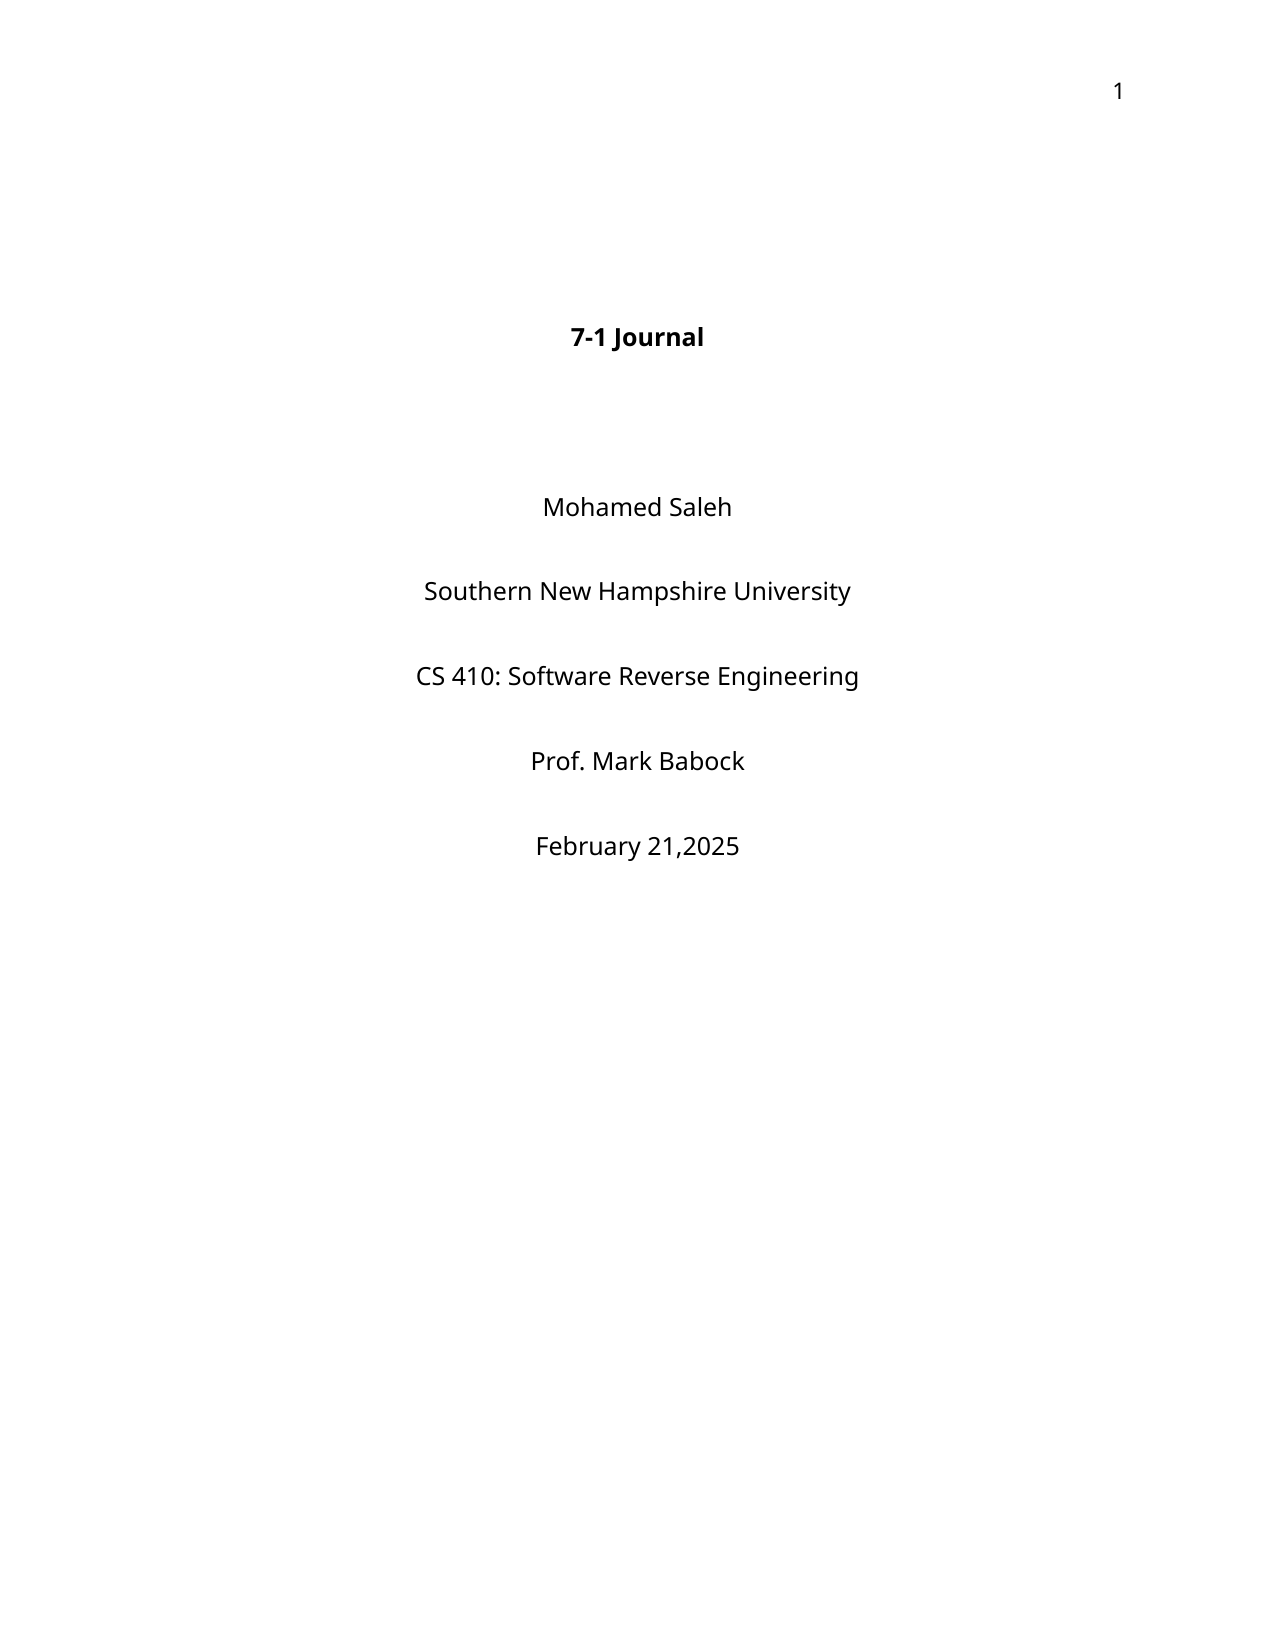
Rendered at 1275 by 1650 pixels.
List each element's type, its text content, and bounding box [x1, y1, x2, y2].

text Prof. Mark Babock [150, 743, 1125, 778]
text Mohamed Saleh [150, 489, 1125, 523]
text February 21,2025 [150, 828, 1125, 862]
text 7-1 Journal [150, 319, 1125, 354]
text CS 410: Software Reverse Engineering [150, 659, 1125, 693]
text Southern New Hampshire University [150, 574, 1125, 608]
